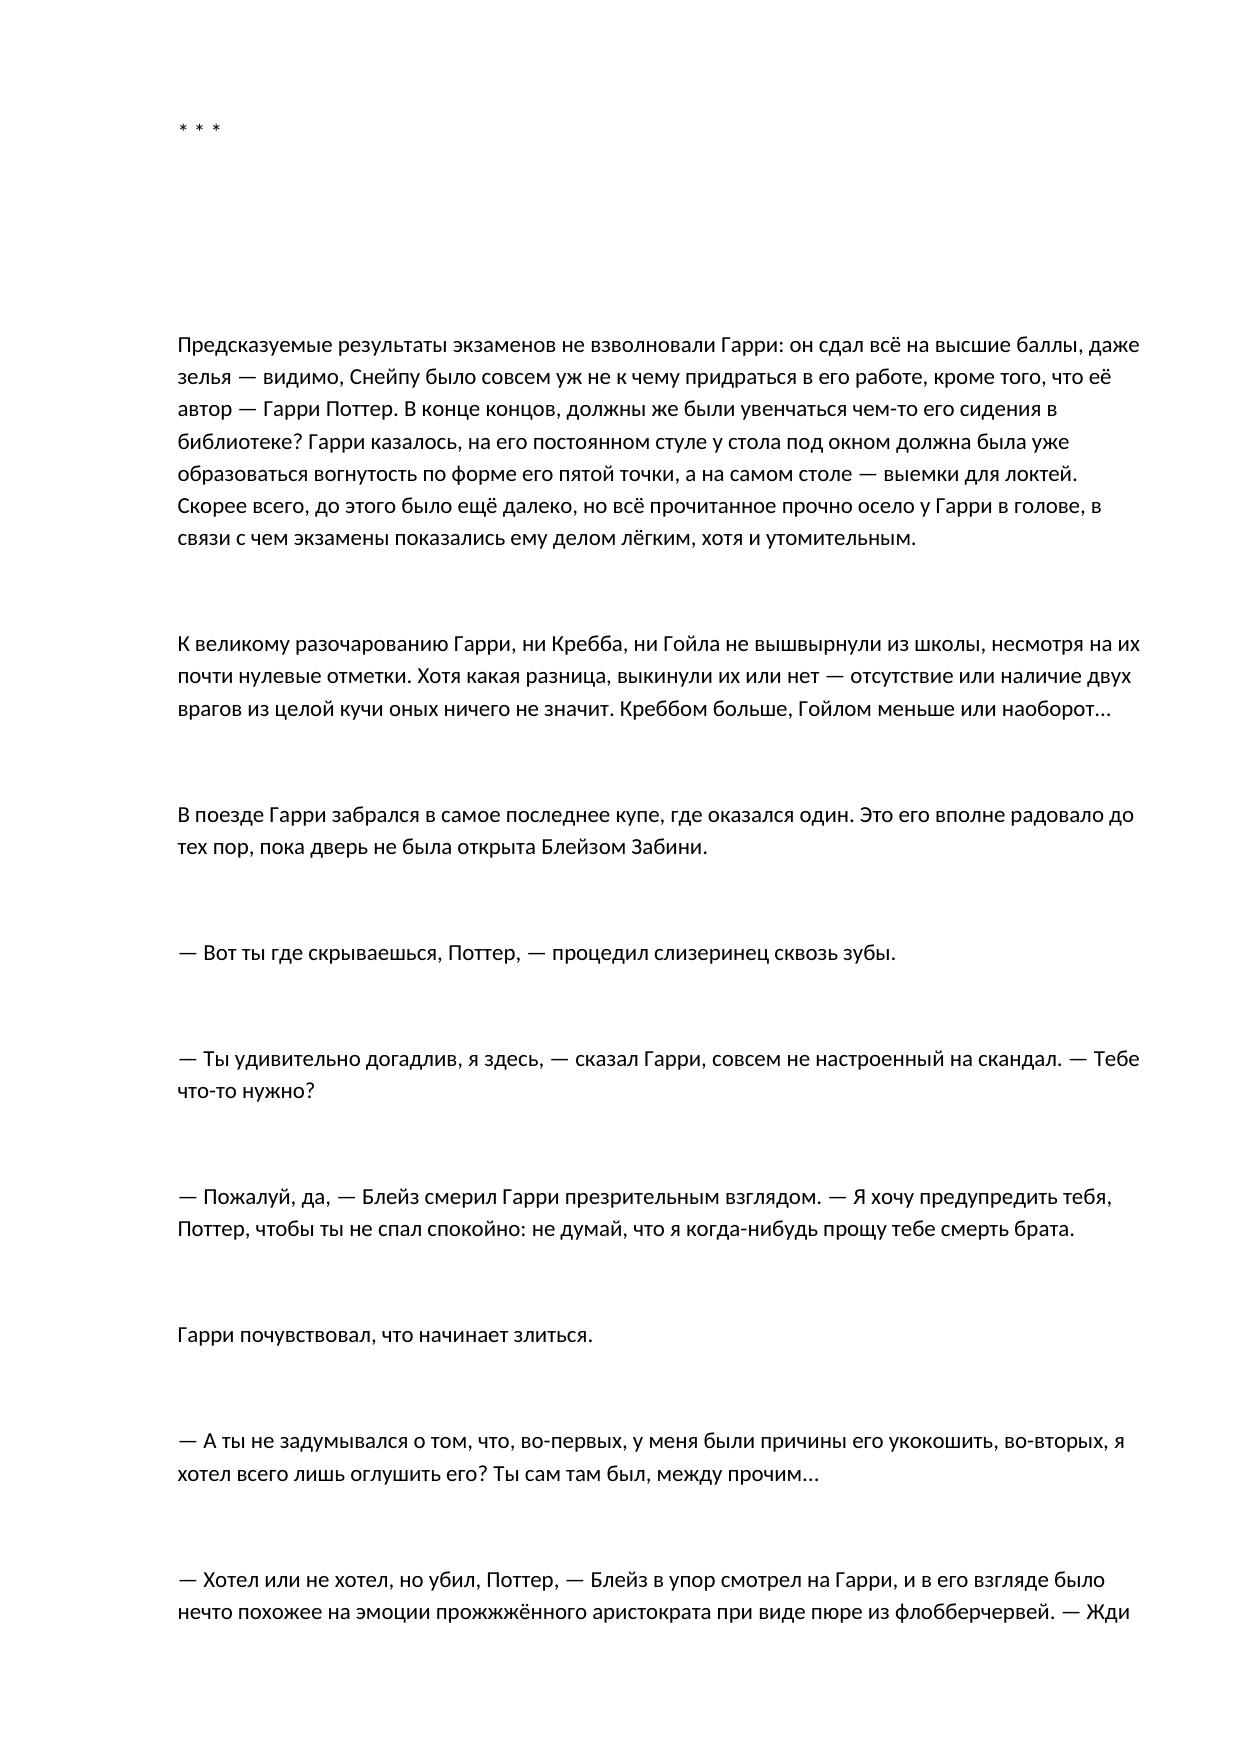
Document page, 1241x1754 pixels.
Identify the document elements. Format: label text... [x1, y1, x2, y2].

text Гарри почувствовал, что начинает злиться. [177, 1321, 1152, 1348]
text В поезде Гарри забрался в самое последнее купе, где оказался один. Это его вполне радовало до тех пор, пока дверь не была открыта Блейзом Забини. [177, 800, 1152, 860]
text — Ты удивительно догадлив, я здесь, — сказал Гарри, совсем не настроенный на скандал. — Тебе что-то нужно? [177, 1044, 1152, 1104]
text Предсказуемые результаты экзаменов не взволновали Гарри: он сдал всё на высшие баллы, даже зелья — видимо, Снейпу было совсем уж не к чему придраться в его работе, кроме того, что её автор — Гарри Поттер. В конце концов, должны же были увенчаться чем-то его сидения в библиотеке? Гарри казалось, на его постоянном стуле у стола под окном должна была уже образоваться вогнутость по форме его пятой точки, а на самом столе — выемки для локтей. Скорее всего, до этого было ещё далеко, но всё прочитанное прочно осело у Гарри в голове, в связи с чем экзамены показались ему делом лёгким, хотя и утомительным. [177, 330, 1152, 551]
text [177, 1565, 1152, 1625]
text К великому разочарованию Гарри, ни Кребба, ни Гойла не вышвырнули из школы, несмотря на их почти нулевые отметки. Хотя какая разница, выкинули их или нет — отсутствие или наличие двух врагов из целой кучи оных ничего не значит. Креббом больше, Гойлом меньше или наоборот... [177, 629, 1152, 722]
text — Вот ты где скрываешься, Поттер, — процедил слизеринец сквозь зубы. [177, 938, 1152, 966]
text — Пожалуй, да, — Блейз смерил Гарри презрительным взглядом. — Я хочу предупредить тебя, Поттер, чтобы ты не спал спокойно: не думай, что я когда-нибудь прощу тебе смерть брата. [177, 1182, 1152, 1242]
text * * * [177, 118, 1152, 146]
text — А ты не задумывался о том, что, во-первых, у меня были причины его укокошить, во-вторых, я хотел всего лишь оглушить его? Ты сам там был, между прочим... [177, 1427, 1152, 1487]
